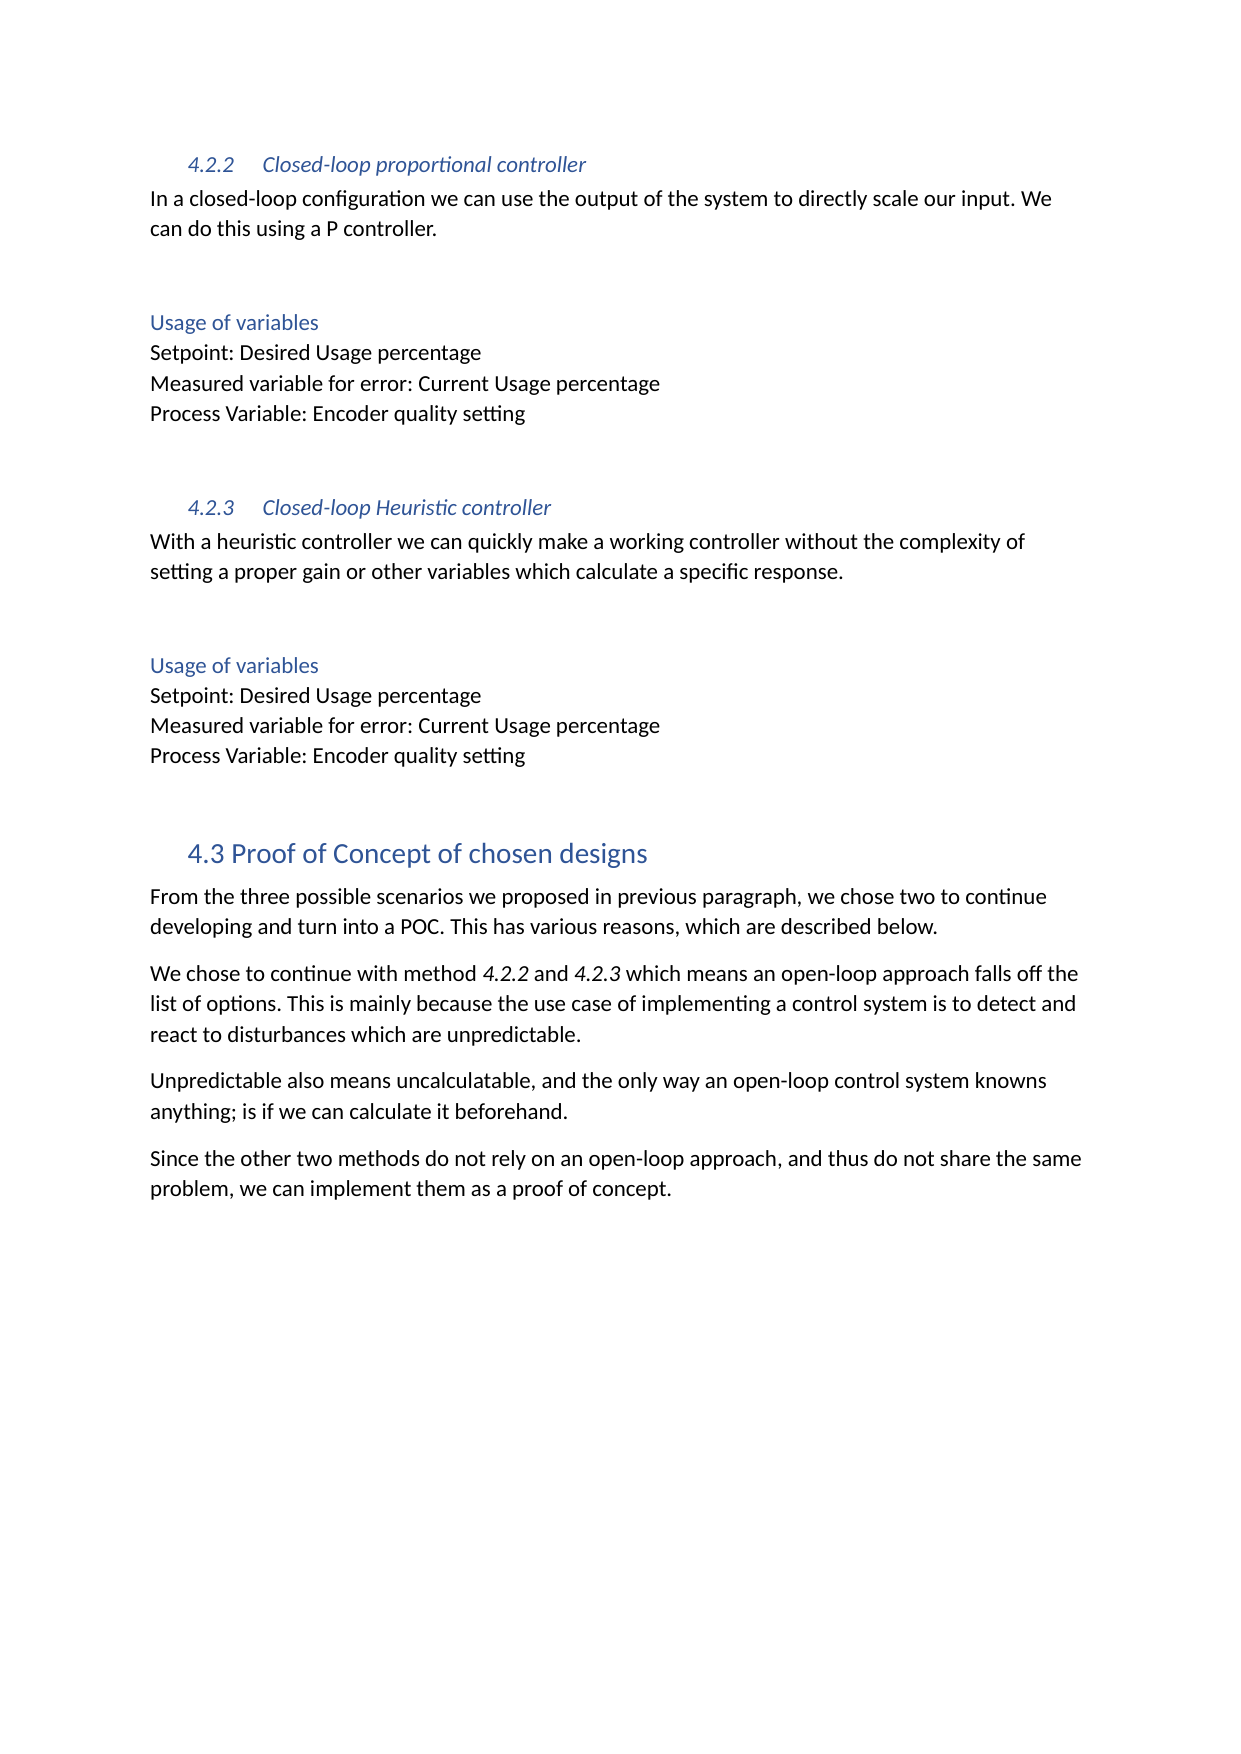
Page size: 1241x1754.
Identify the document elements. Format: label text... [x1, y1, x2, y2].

subtitle Proof of Concept of chosen designs [187, 835, 1090, 871]
subtitle Closed-loop proportional controller [187, 150, 1090, 178]
text In a closed-loop configuration we can use the output of the system to directly scale our input. We can do this using a P controller. [150, 184, 1090, 243]
text We chose to continue with method 4.2.2 and 4.2.3 which means an open-loop approach falls off the list of options. This is mainly because the use case of implementing a control system is to detect and react to disturbances which are unpredictable. [150, 959, 1090, 1048]
text Usage of variables Setpoint: Desired Usage percentage Measured variable for error: Current Usage percentage Process Variable: Encoder quality setting [150, 651, 1090, 770]
text From the three possible scenarios we proposed in previous paragraph, we chose two to continue developing and turn into a POC. This has various reasons, which are described below. [150, 882, 1090, 940]
text Since the other two methods do not rely on an open-loop approach, and thus do not share the same problem, we can implement them as a proof of concept. [150, 1144, 1090, 1202]
text Unpredictable also means uncalculatable, and the only way an open-loop control system knowns anything; is if we can calculate it beforehand. [150, 1067, 1090, 1125]
text Usage of variables Setpoint: Desired Usage percentage Measured variable for error: Current Usage percentage Process Variable: Encoder quality setting [150, 308, 1090, 427]
text With a heuristic controller we can quickly make a working controller without the complexity of setting a proper gain or other variables which calculate a specific response. [150, 527, 1090, 585]
subtitle Closed-loop Heuristic controller [187, 493, 1090, 521]
